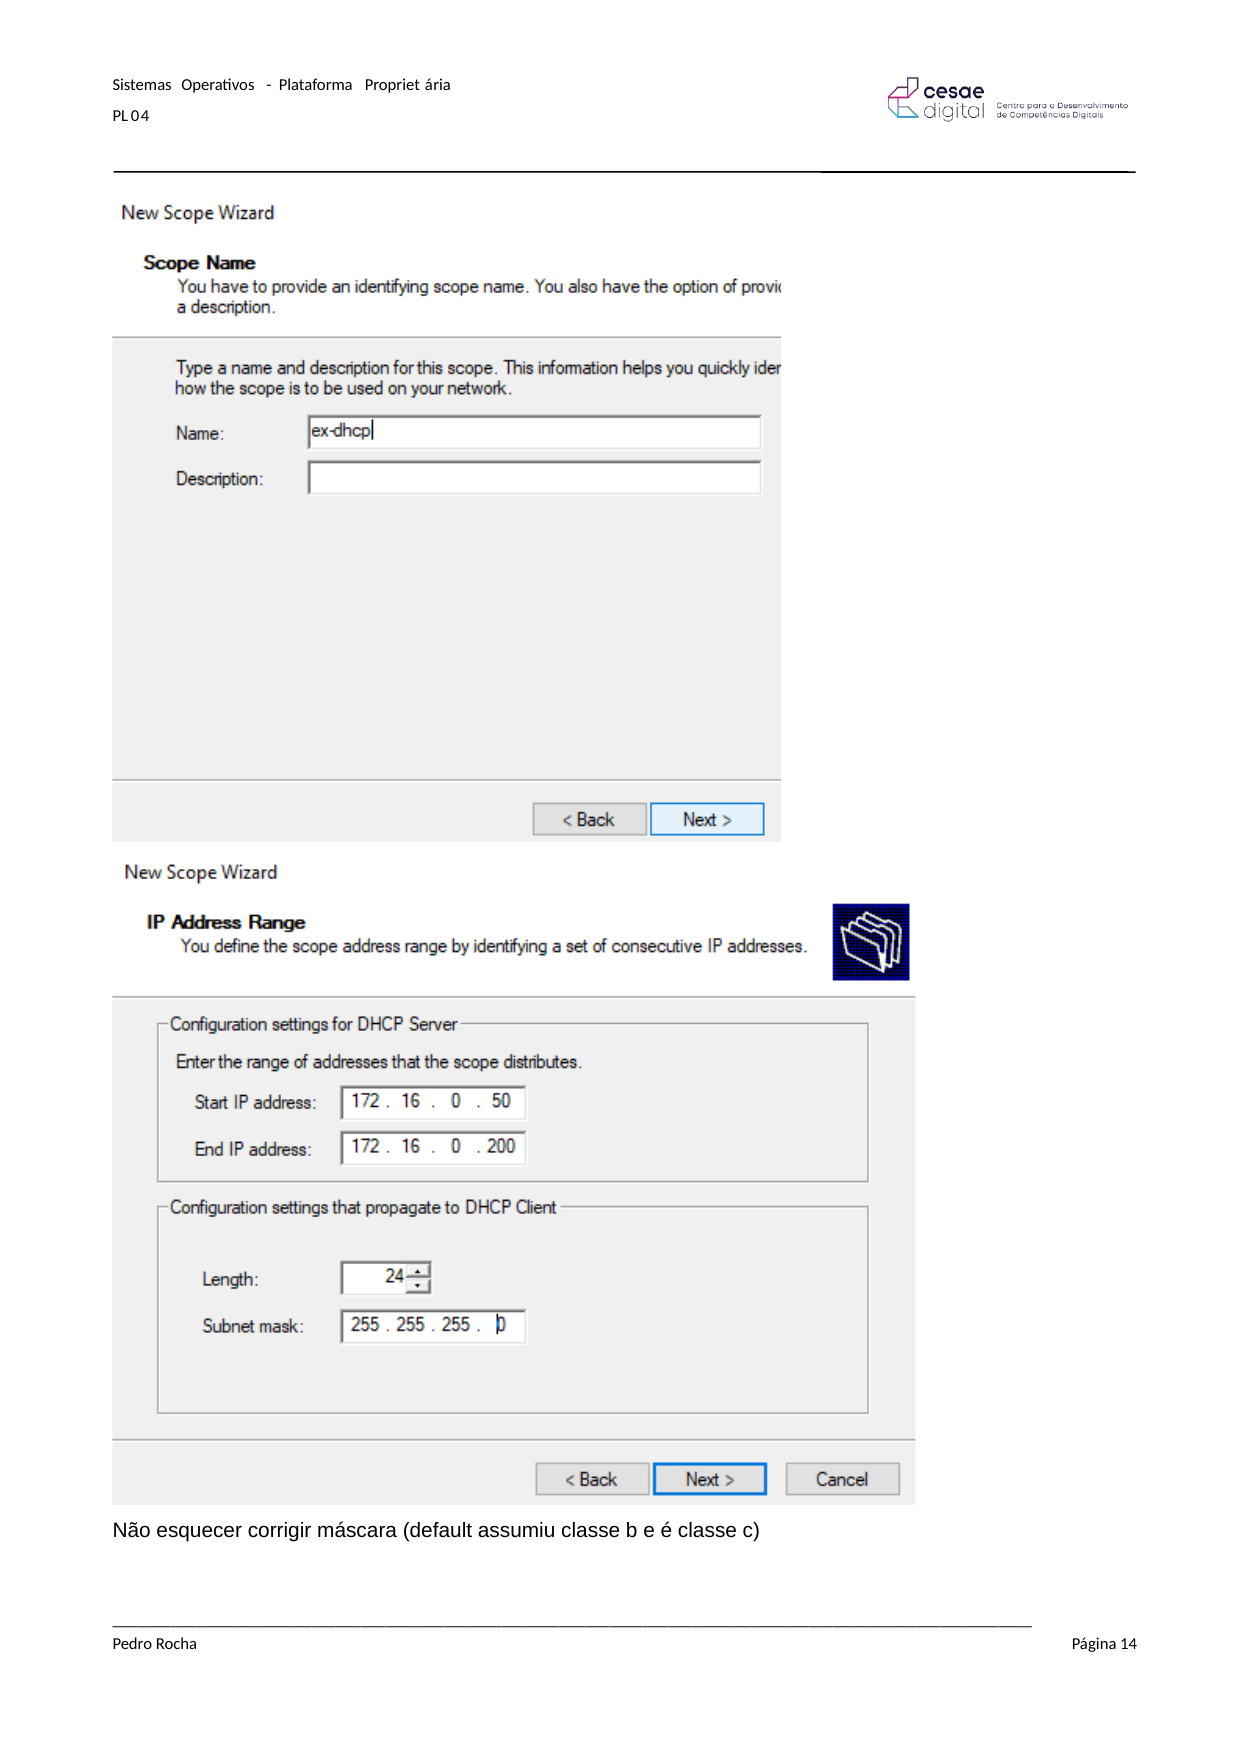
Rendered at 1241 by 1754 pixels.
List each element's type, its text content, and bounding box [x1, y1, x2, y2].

text Não esquecer corrigir máscara (default assumiu classe b e é classe c) [112, 1518, 1137, 1542]
picture [871, 67, 1135, 138]
